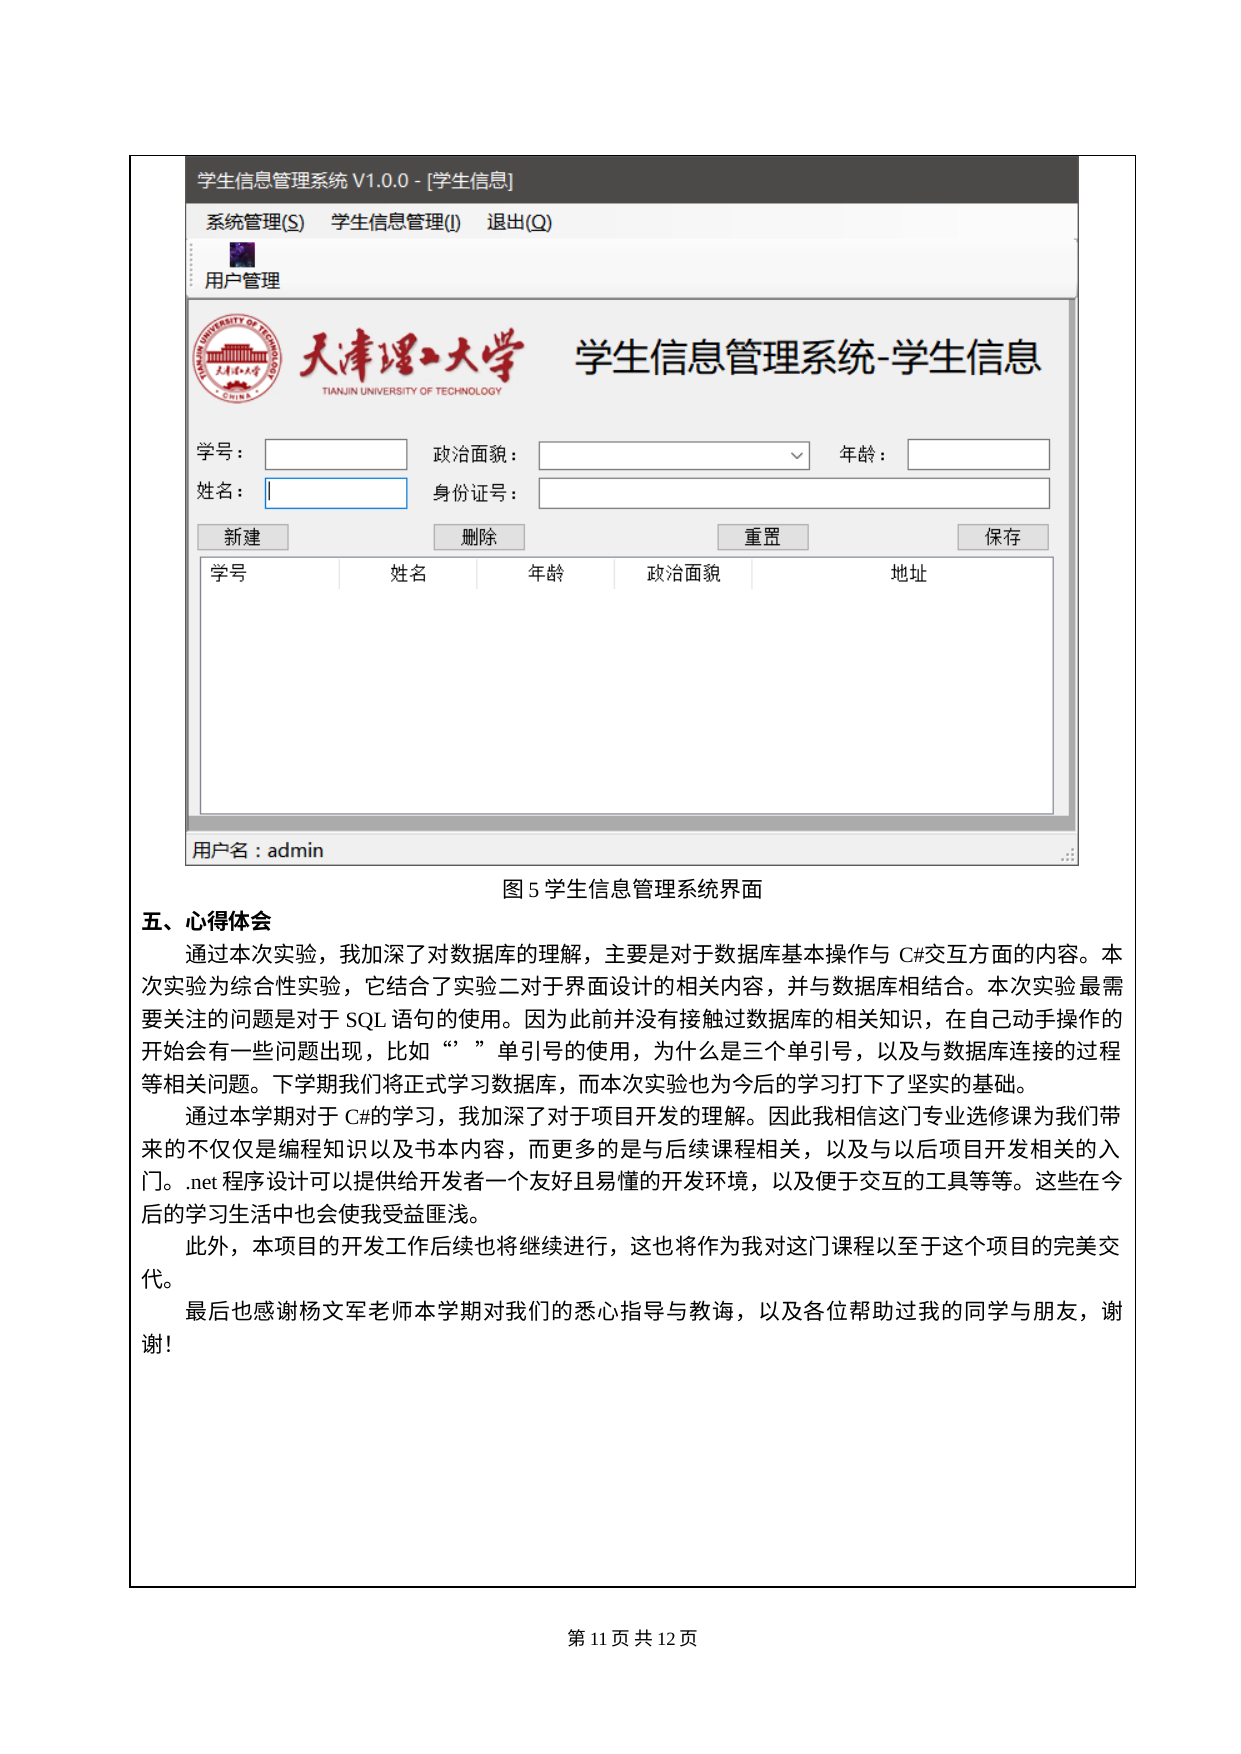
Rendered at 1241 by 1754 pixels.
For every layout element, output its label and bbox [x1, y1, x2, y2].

table_cell [131, 156, 1135, 1586]
picture [185, 156, 1079, 866]
